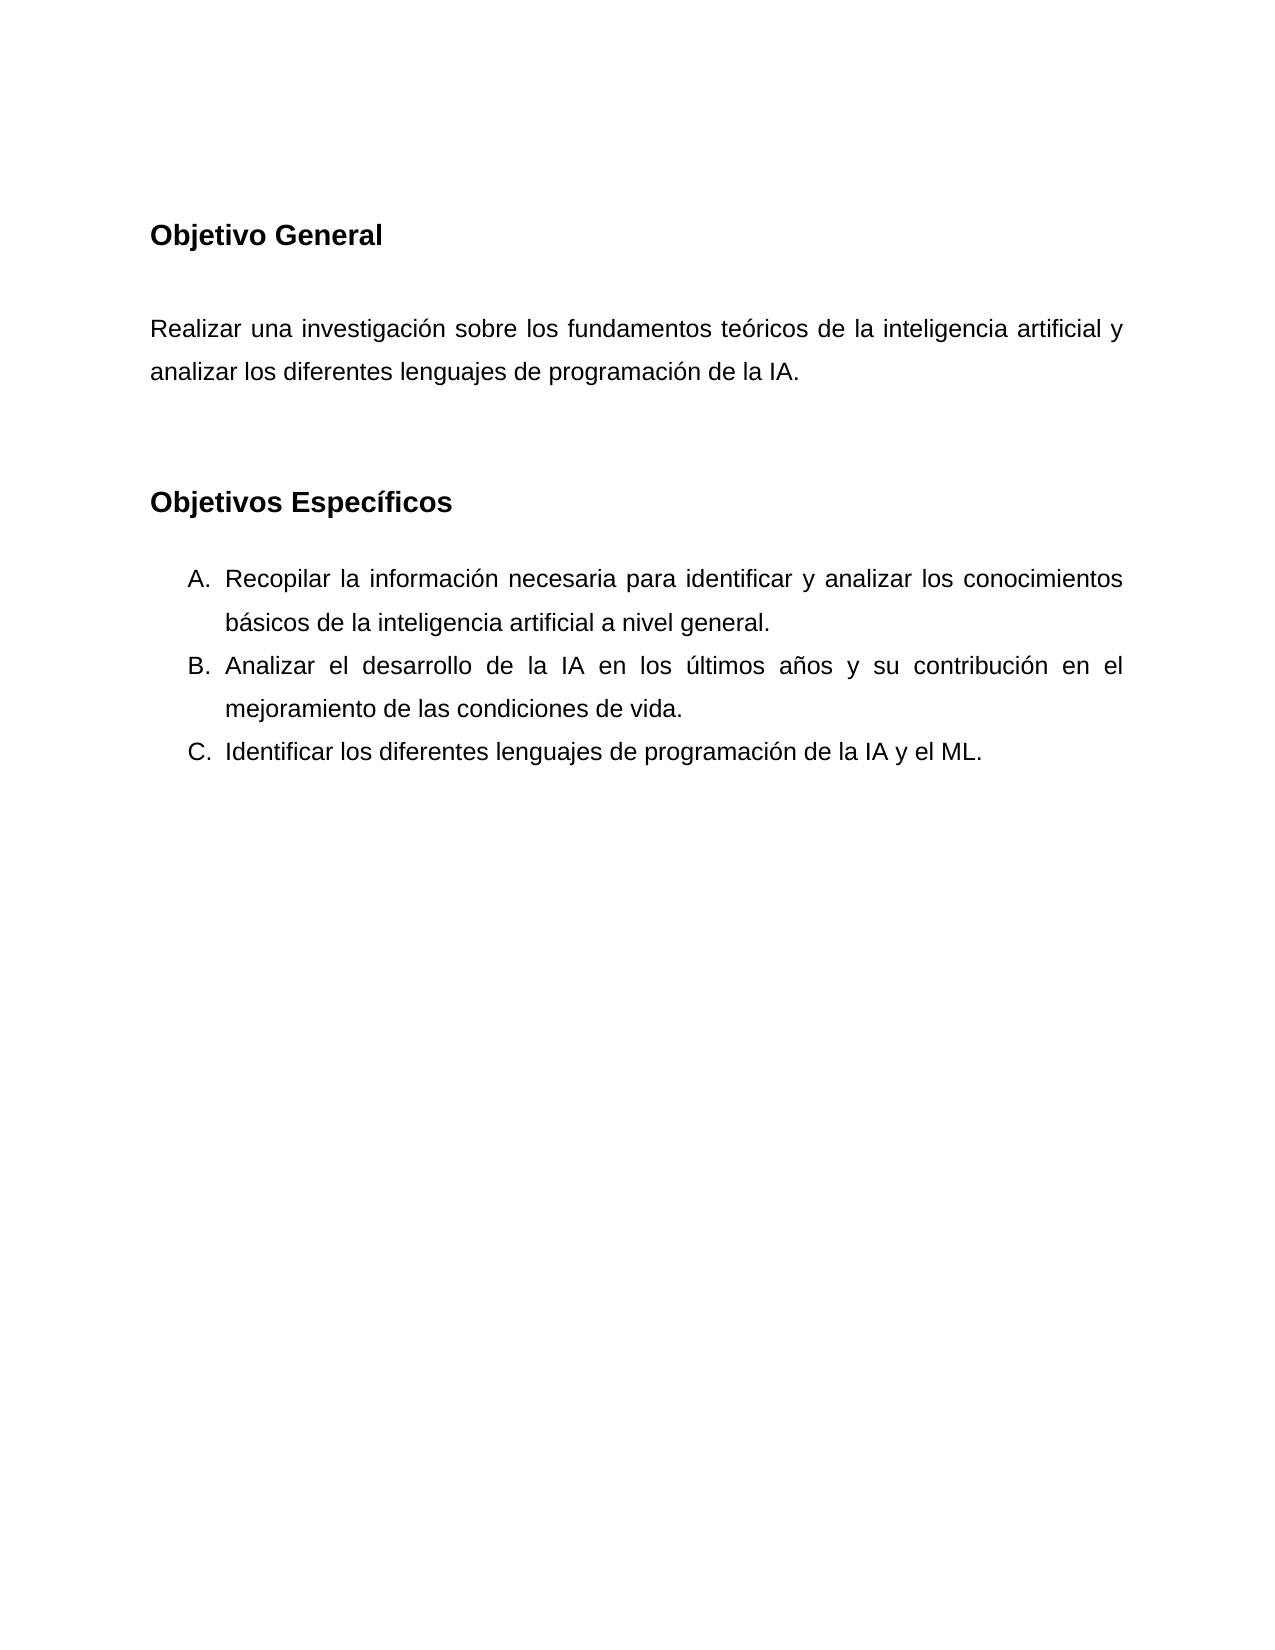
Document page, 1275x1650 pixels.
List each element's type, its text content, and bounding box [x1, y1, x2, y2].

subtitle Objetivos Específicos [150, 485, 1125, 519]
subtitle Objetivo General [150, 218, 1125, 252]
list Analizar el desarrollo de la IA en los últimos años y su contribución en el mejoramiento de las condiciones de vida. [187, 651, 1125, 722]
list Identificar los diferentes lenguajes de programación de la IA y el ML. [187, 737, 1125, 766]
text Realizar una investigación sobre los fundamentos teóricos de la inteligencia artificial y analizar los diferentes lenguajes de programación de la IA. [150, 314, 1125, 386]
list Recopilar la información necesaria para identificar y analizar los conocimientos básicos de la inteligencia artificial a nivel general. [187, 564, 1125, 636]
